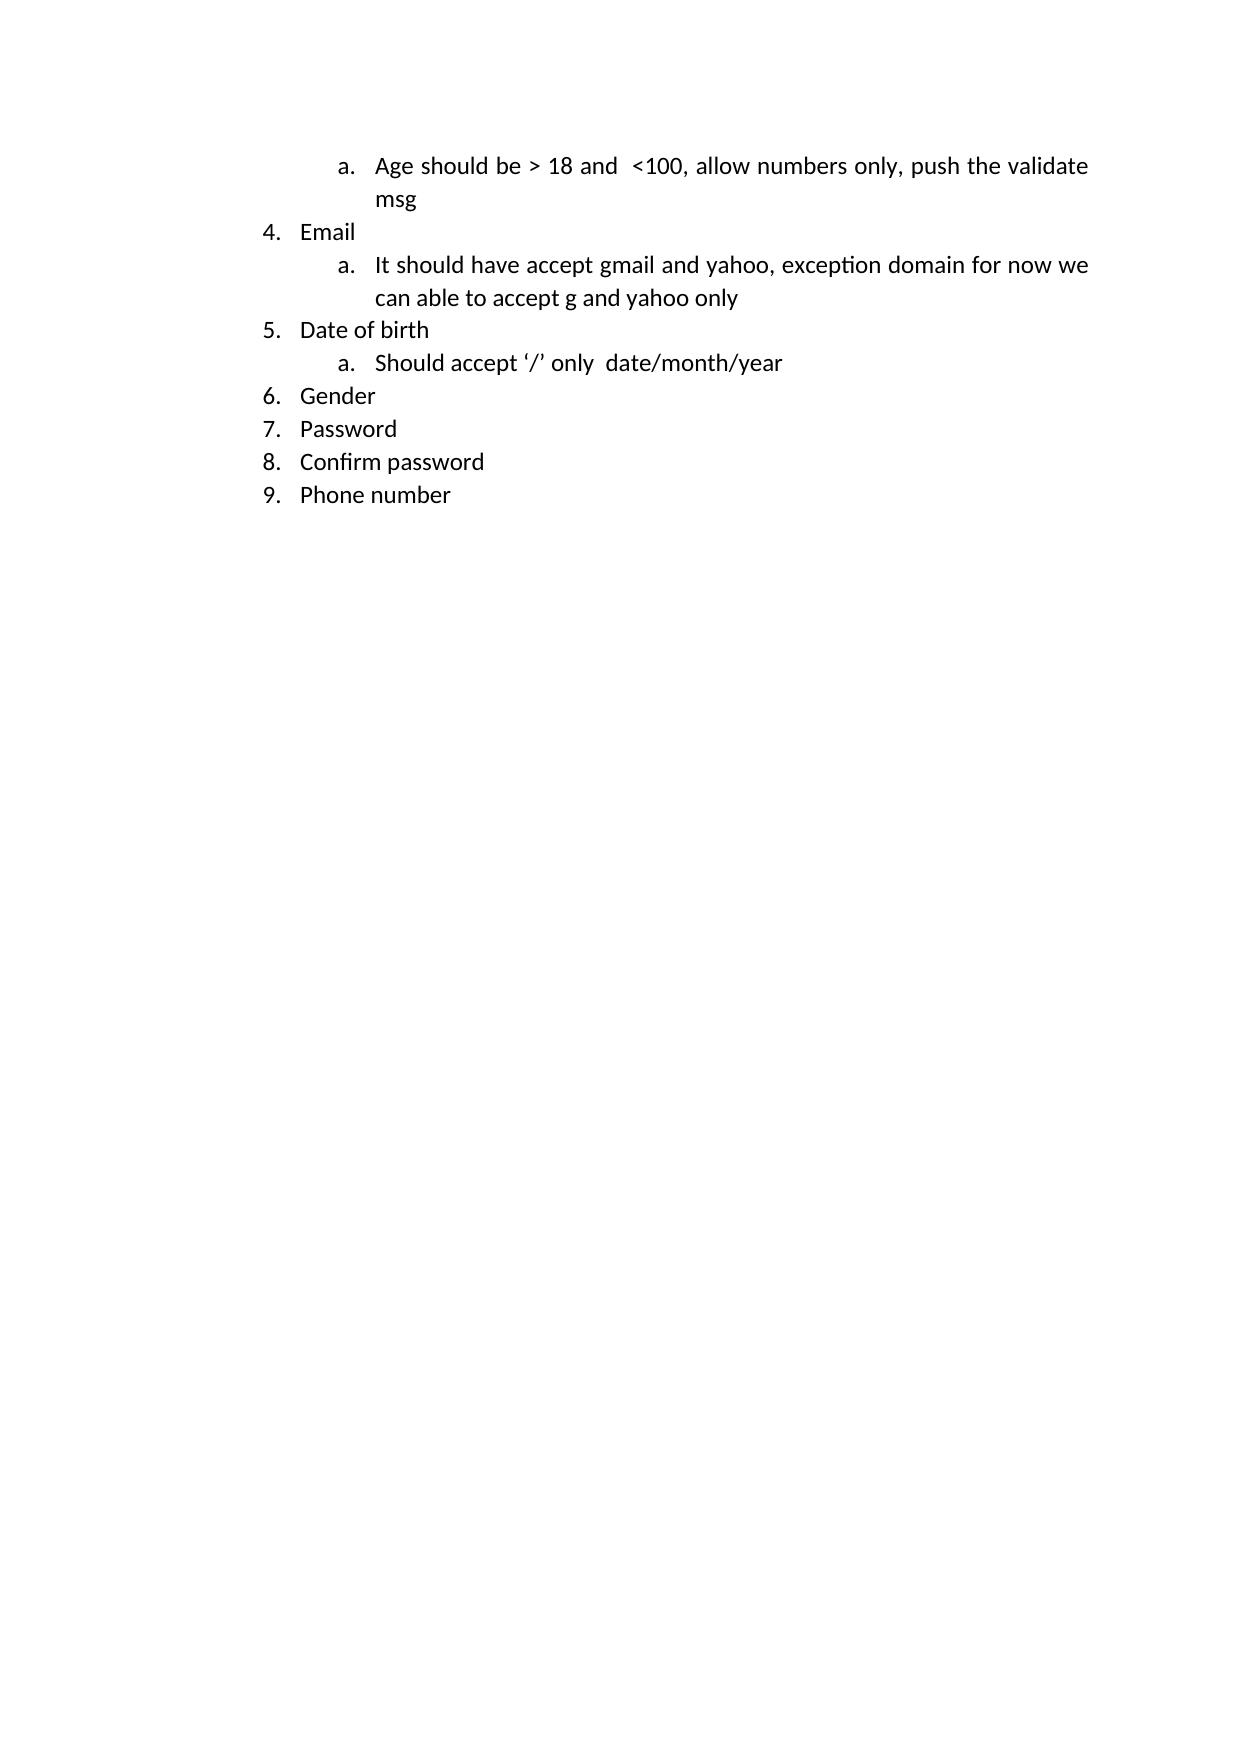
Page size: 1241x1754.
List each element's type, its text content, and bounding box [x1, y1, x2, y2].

list Date of birth [262, 314, 1090, 345]
list Phone number [262, 479, 1090, 510]
list Password [262, 413, 1090, 444]
list Gender [262, 380, 1090, 411]
list Email [262, 216, 1090, 246]
list Age should be > 18 and <100, allow numbers only, push the validate msg [337, 150, 1090, 213]
list Should accept ‘/’ only date/month/year [337, 347, 1090, 378]
list Confirm password [262, 446, 1090, 477]
list It should have accept gmail and yahoo, exception domain for now we can able to accept g and yahoo only [337, 249, 1090, 312]
